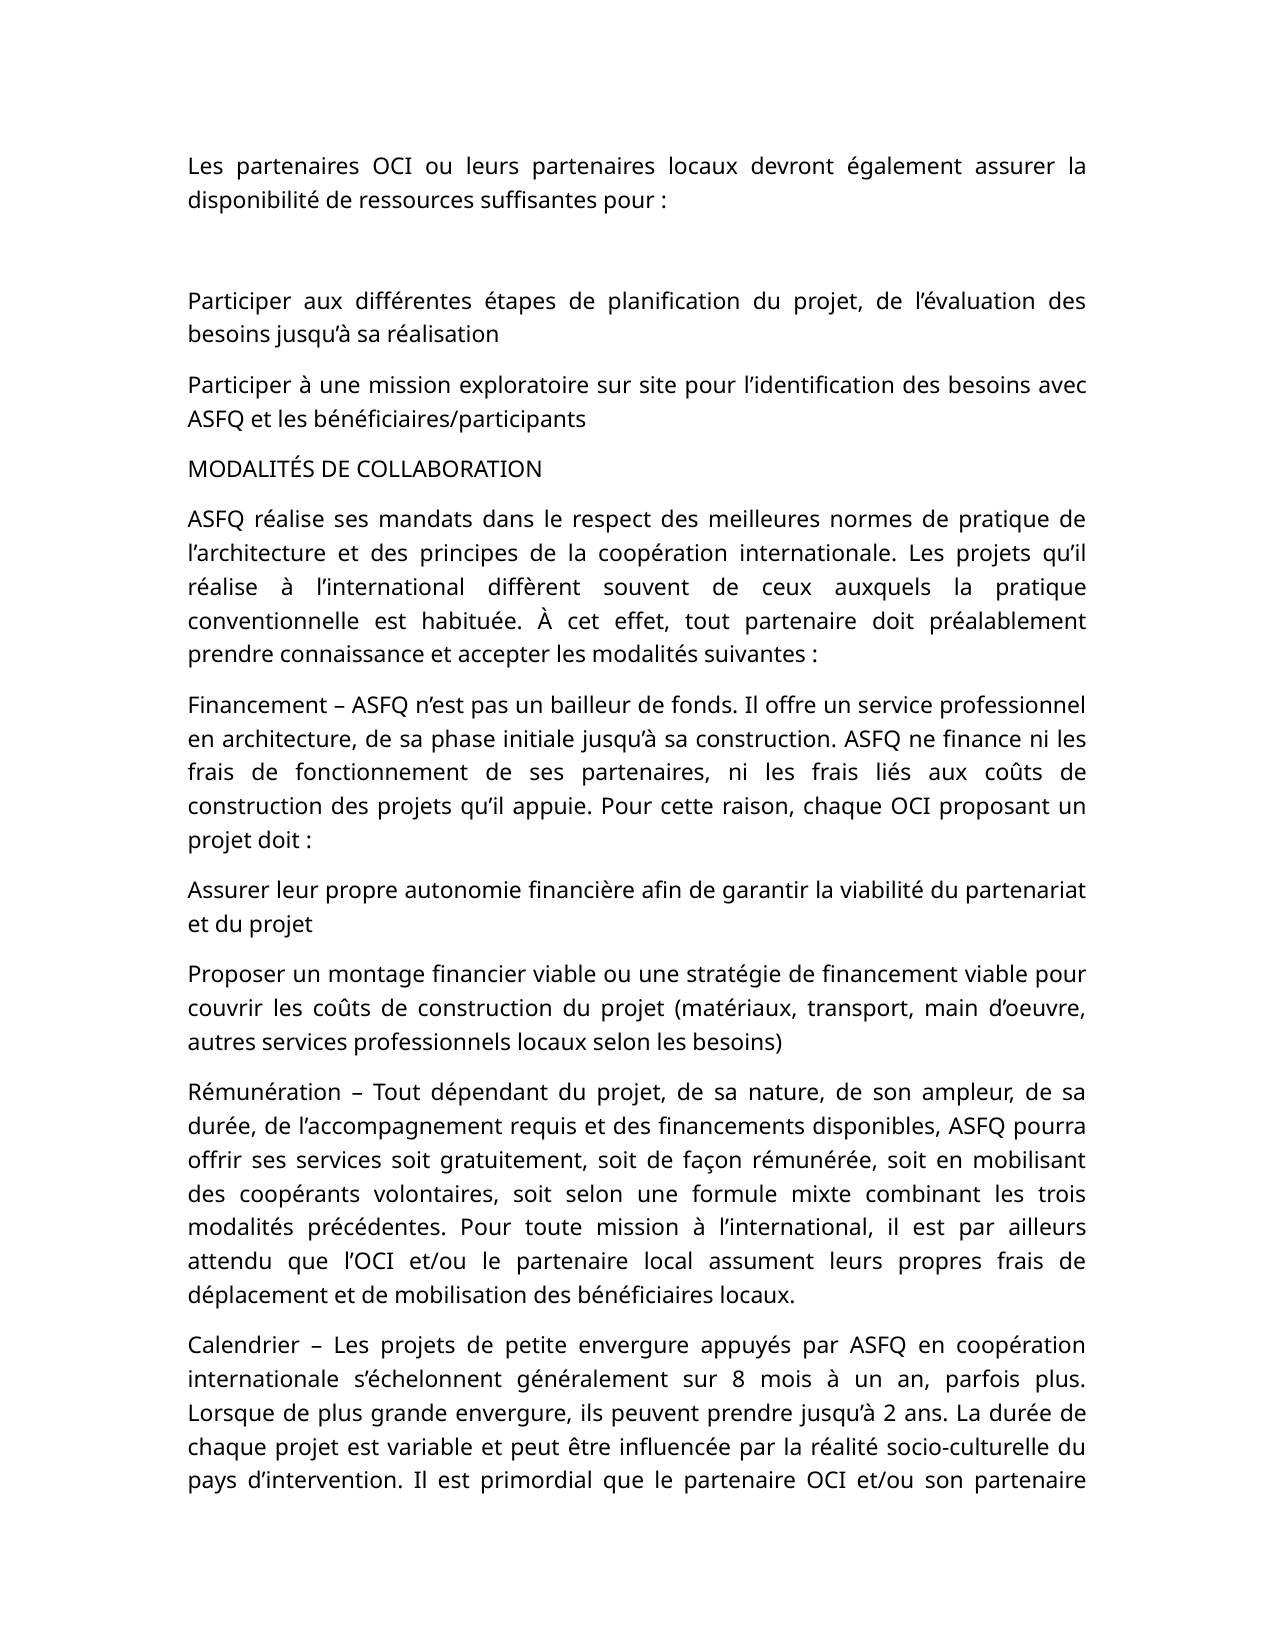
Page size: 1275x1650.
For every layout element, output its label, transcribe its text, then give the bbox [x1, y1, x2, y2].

text Participer aux différentes étapes de planification du projet, de l’évaluation des besoins jusqu’à sa réalisation [187, 284, 1087, 349]
text ASFQ réalise ses mandats dans le respect des meilleures normes de pratique de l’architecture et des principes de la coopération internationale. Les projets qu’il réalise à l’international diffèrent souvent de ceux auxquels la pratique conventionnelle est habituée. À cet effet, tout partenaire doit préalablement prendre connaissance et accepter les modalités suivantes : [187, 503, 1087, 669]
text Participer à une mission exploratoire sur site pour l’identification des besoins avec ASFQ et les bénéficiaires/participants [187, 369, 1087, 434]
text Rémunération – Tout dépendant du projet, de sa nature, de son ampleur, de sa durée, de l’accompagnement requis et des financements disponibles, ASFQ pourra offrir ses services soit gratuitement, soit de façon rémunérée, soit en mobilisant des coopérants volontaires, soit selon une formule mixte combinant les trois modalités précédentes. Pour toute mission à l’international, il est par ailleurs attendu que l’OCI et/ou le partenaire local assument leurs propres frais de déplacement et de mobilisation des bénéficiaires locaux. [187, 1076, 1087, 1310]
text MODALITÉS DE COLLABORATION [187, 453, 1087, 484]
text Les partenaires OCI ou leurs partenaires locaux devront également assurer la disponibilité de ressources suffisantes pour : [187, 150, 1087, 215]
text Assurer leur propre autonomie financière afin de garantir la viabilité du partenariat et du projet [187, 874, 1087, 939]
text Proposer un montage financier viable ou une stratégie de financement viable pour couvrir les coûts de construction du projet (matériaux, transport, main d’oeuvre, autres services professionnels locaux selon les besoins) [187, 958, 1087, 1057]
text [187, 1329, 1087, 1495]
text Financement – ASFQ n’est pas un bailleur de fonds. Il offre un service professionnel en architecture, de sa phase initiale jusqu’à sa construction. ASFQ ne finance ni les frais de fonctionnement de ses partenaires, ni les frais liés aux coûts de construction des projets qu’il appuie. Pour cette raison, chaque OCI proposant un projet doit : [187, 689, 1087, 855]
